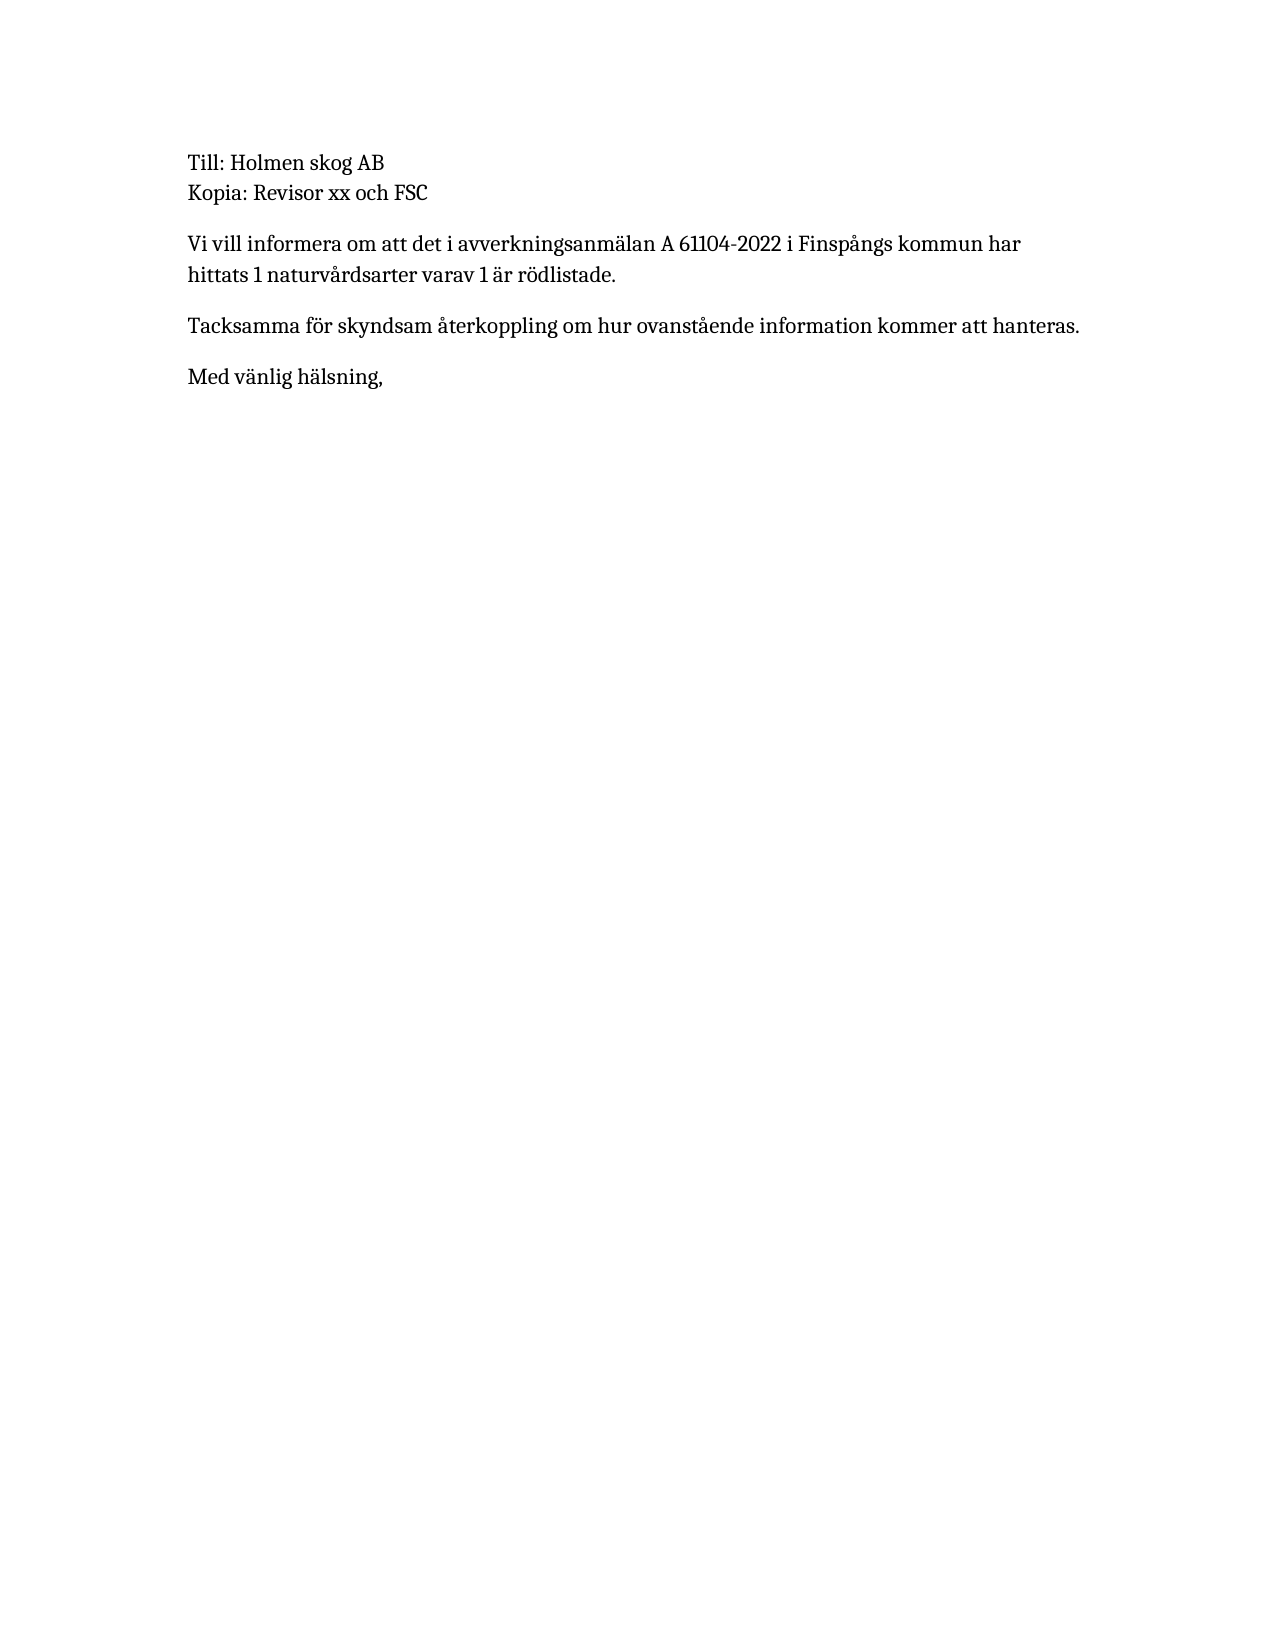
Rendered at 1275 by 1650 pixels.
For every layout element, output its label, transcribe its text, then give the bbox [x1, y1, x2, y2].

text Till: Holmen skog AB Kopia: Revisor xx och FSC [187, 150, 1087, 207]
text Vi vill informera om att det i avverkningsanmälan A 61104-2022 i Finspångs kommun har hittats 1 naturvårdsarter varav 1 är rödlistade. [187, 231, 1087, 288]
text Tacksamma för skyndsam återkoppling om hur ovanstående information kommer att hanteras. [187, 312, 1087, 339]
text Med vänlig hälsning, [187, 363, 1087, 420]
